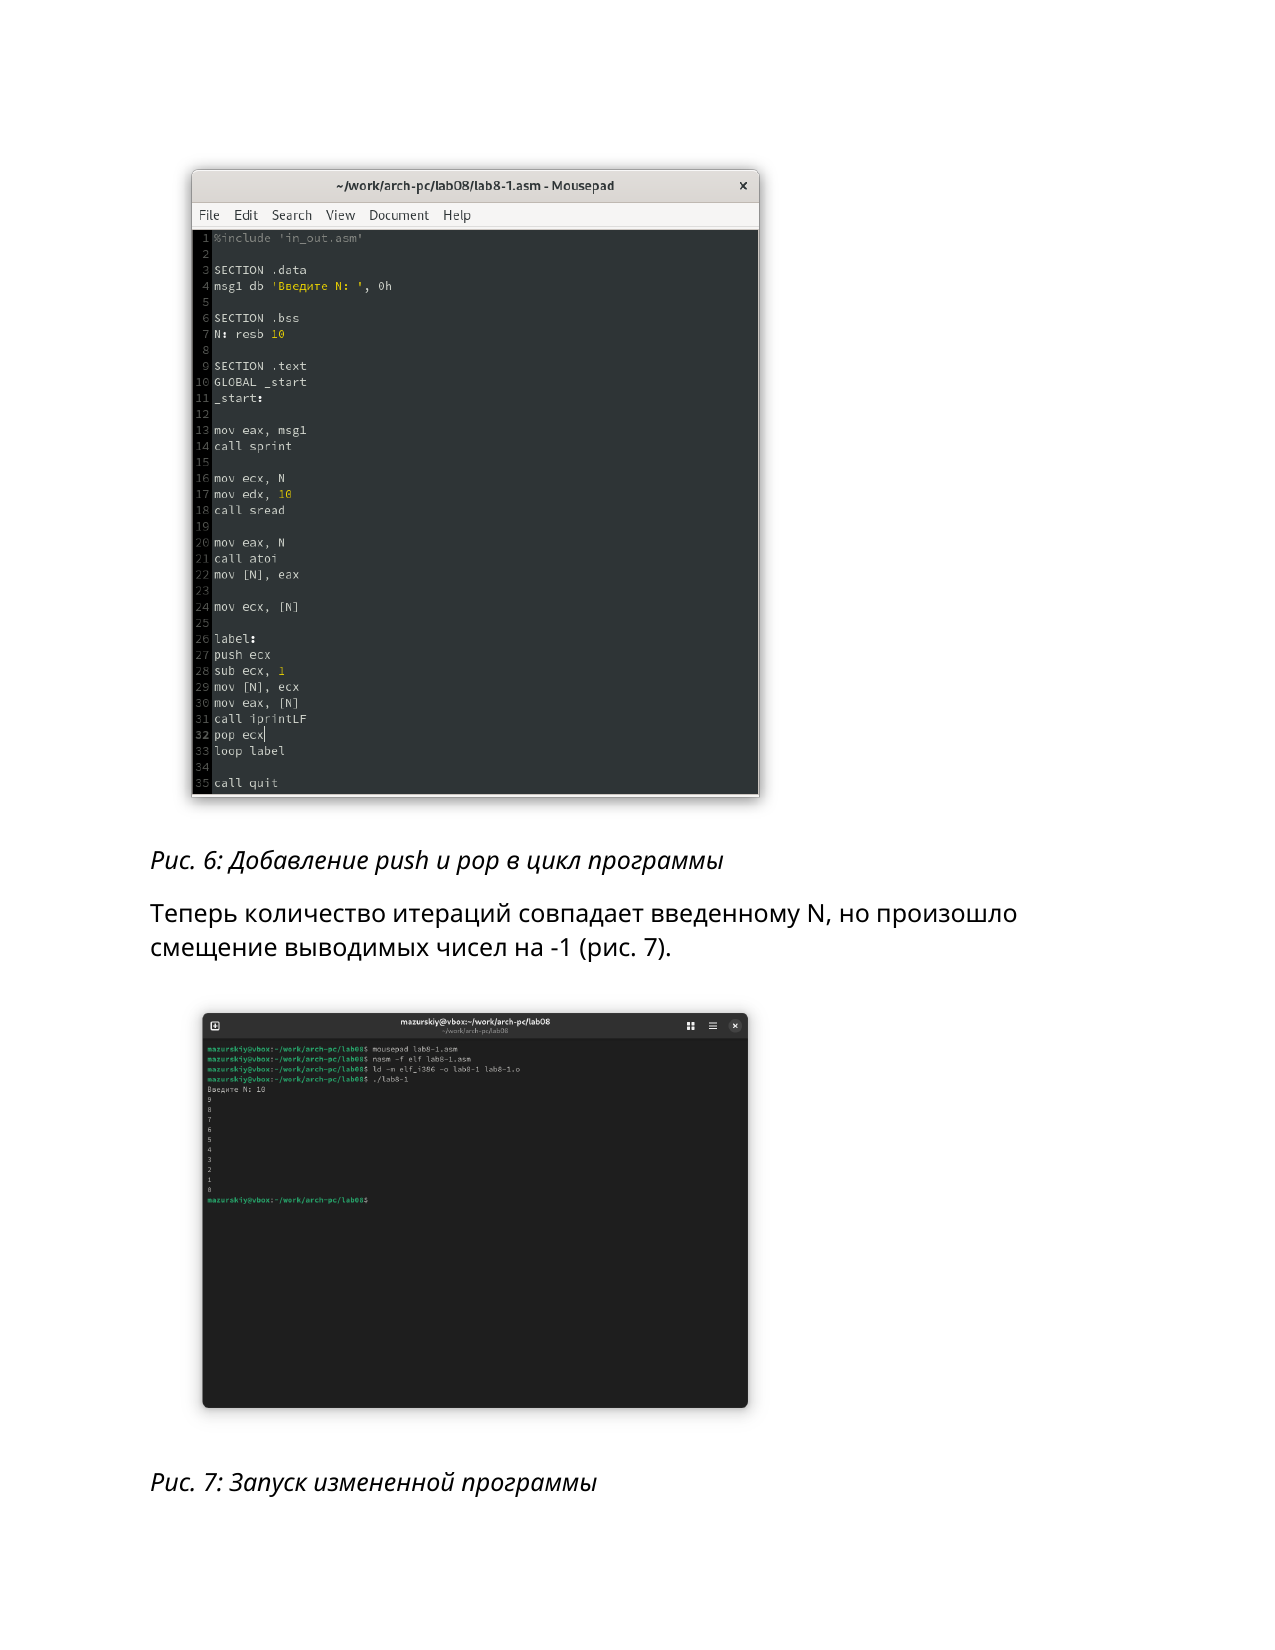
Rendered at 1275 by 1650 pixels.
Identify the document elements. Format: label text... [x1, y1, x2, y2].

text Теперь количество итераций совпадает введенному N, но произошло смещение выводимых чисел на -1 (рис. 7). [150, 896, 1125, 964]
picture [168, 982, 782, 1445]
picture [168, 150, 782, 822]
text Рис. 6: Добавление push и pop в цикл программы [150, 843, 1125, 877]
text Рис. 7: Запуск измененной программы [150, 1465, 1125, 1499]
